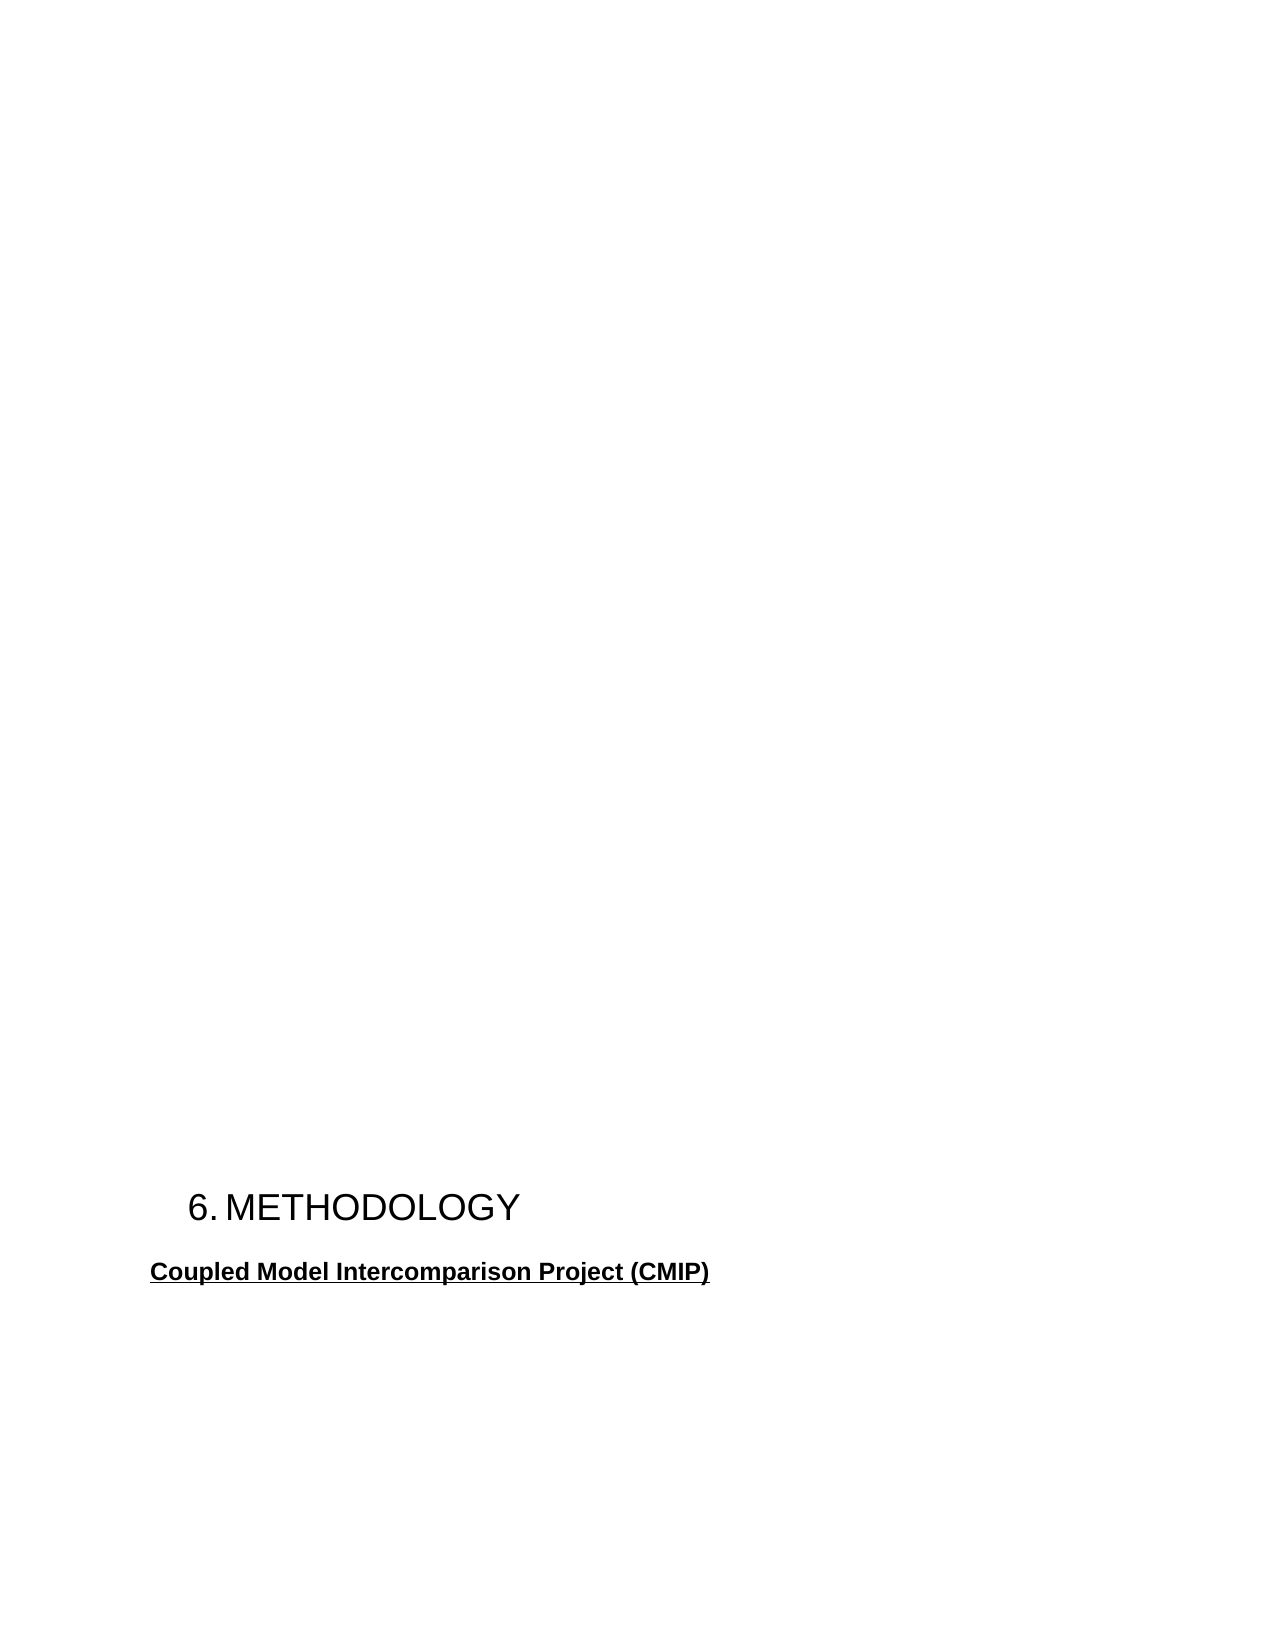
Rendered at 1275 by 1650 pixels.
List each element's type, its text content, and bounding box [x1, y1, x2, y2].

list METHODOLOGY [187, 1185, 1125, 1228]
text Coupled Model Intercomparison Project (CMIP) [150, 1257, 1125, 1286]
